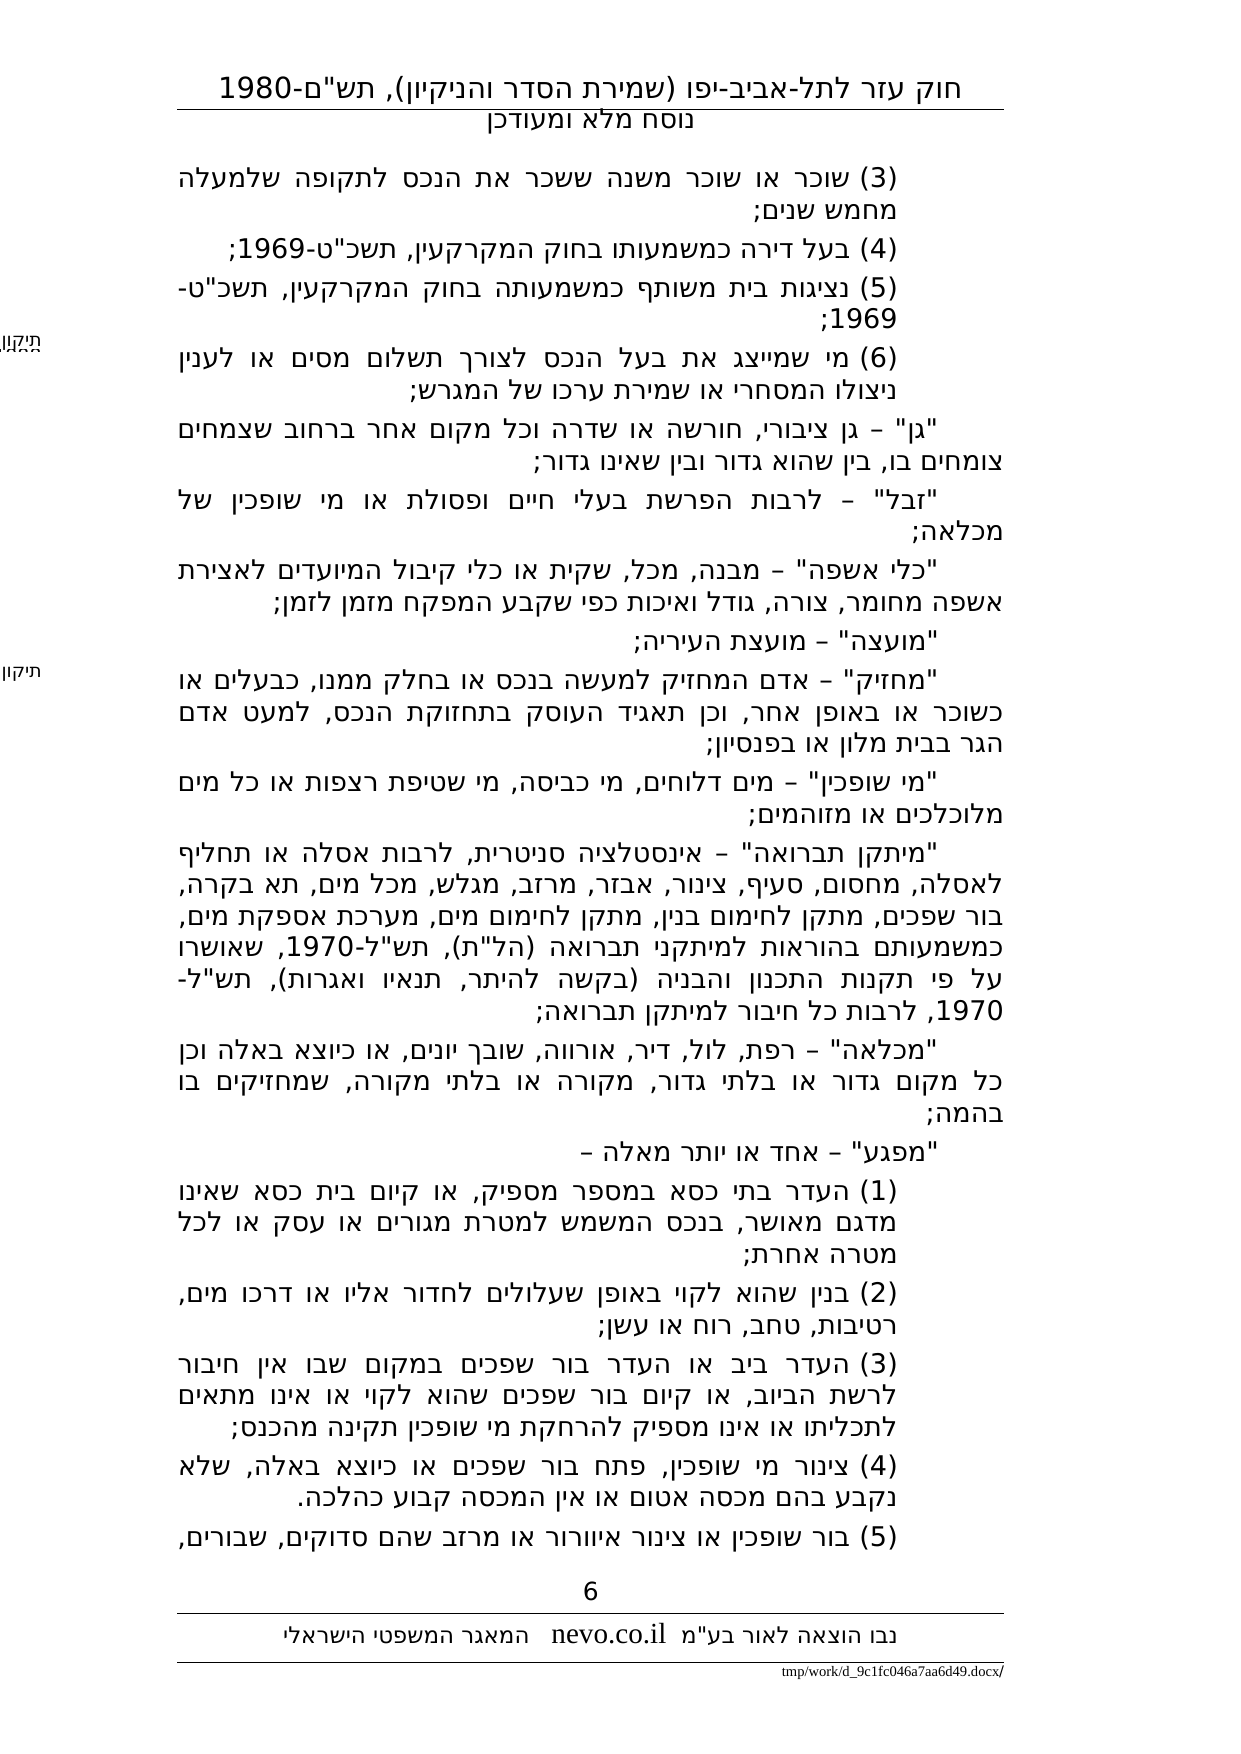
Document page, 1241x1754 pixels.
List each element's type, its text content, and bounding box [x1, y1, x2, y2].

text (3) העדר ביב או העדר בור שפכים במקום שבו אין חיבור לרשת הביוב, או קיום בור שפכים שהוא לקוי או אינו מתאים לתכליתו או אינו מספיק להרחקת מי שופכין תקינה מהכנס; [177, 1348, 898, 1443]
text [177, 1521, 898, 1552]
text "מכלאה" – רפת, לול, דיר, אורווה, שובך יונים, או כיוצא באלה וכן כל מקום גדור או בלתי גדור, מקורה או בלתי מקורה, שמחזיקים בו בהמה; [177, 1034, 1004, 1129]
text (4) צינור מי שופכין, פתח בור שפכים או כיוצא באלה, שלא נקבע בהם מכסה אטום או אין המכסה קבוע כהלכה. [177, 1450, 898, 1513]
text (3) שוכר או שוכר משנה ששכר את הנכס לתקופה שלמעלה מחמש שנים; [177, 162, 898, 226]
text (2) בנין שהוא לקוי באופן שעלולים לחדור אליו או דרכו מים, רטיבות, טחב, רוח או עשן; [177, 1277, 898, 1341]
text "מחזיק" – אדם המחזיק למעשה בנכס או בחלק ממנו, כבעלים או כשוכר או באופן אחר, וכן תאגיד העוסק בתחזוקת הנכס, למעט אדם הגר בבית מלון או בפנסיון; [177, 664, 1004, 759]
text "גן" – גן ציבורי, חורשה או שדרה וכל מקום אחר ברחוב שצמחים צומחים בו, בין שהוא גדור ובין שאינו גדור; [177, 413, 1004, 476]
text (4) בעל דירה כמשמעותו בחוק המקרקעין, תשכ"ט-1969; [177, 233, 898, 264]
text "כלי אשפה" – מבנה, מכל, שקית או כלי קיבול המיועדים לאצירת אשפה מחומר, צורה, גודל ואיכות כפי שקבע המפקח מזמן לזמן; [177, 554, 1004, 618]
text "מיתקן תברואה" – אינסטלציה סניטרית, לרבות אסלה או תחליף לאסלה, מחסום, סעיף, צינור, אבזר, מרזב, מגלש, מכל מים, תא בקרה, בור שפכים, מתקן לחימום בנין, מתקן לחימום מים, מערכת אספקת מים, כמשמעותם בהוראות למיתקני תברואה (הל"ת), תש"ל-1970, שאושרו על פי תקנות התכנון והבניה (בקשה להיתר, תנאיו ואגרות), תש"ל-1970, לרבות כל חיבור למיתקן תברואה; [177, 837, 1004, 1026]
text (6) מי שמייצג את בעל הנכס לצורך תשלום מסים או לענין ניצולו המסחרי או שמירת ערכו של המגרש; [177, 343, 898, 406]
text (5) נציגות בית משותף כמשמעותה בחוק המקרקעין, תשכ"ט-1969; [177, 272, 898, 335]
text "זבל" – לרבות הפרשת בעלי חיים ופסולת או מי שופכין של מכלאה; [177, 484, 1004, 547]
text "מועצה" – מועצת העיריה; [177, 625, 1004, 657]
text (1) העדר בתי כסא במספר מספיק, או קיום בית כסא שאינו מדגם מאושר, בנכס המשמש למטרת מגורים או עסק או לכל מטרה אחרת; [177, 1175, 898, 1270]
text "מפגע" – אחד או יותר מאלה – [177, 1136, 1004, 1168]
text "מי שופכין" – מים דלוחים, מי כביסה, מי שטיפת רצפות או כל מים מלוכלכים או מזוהמים; [177, 766, 1004, 829]
